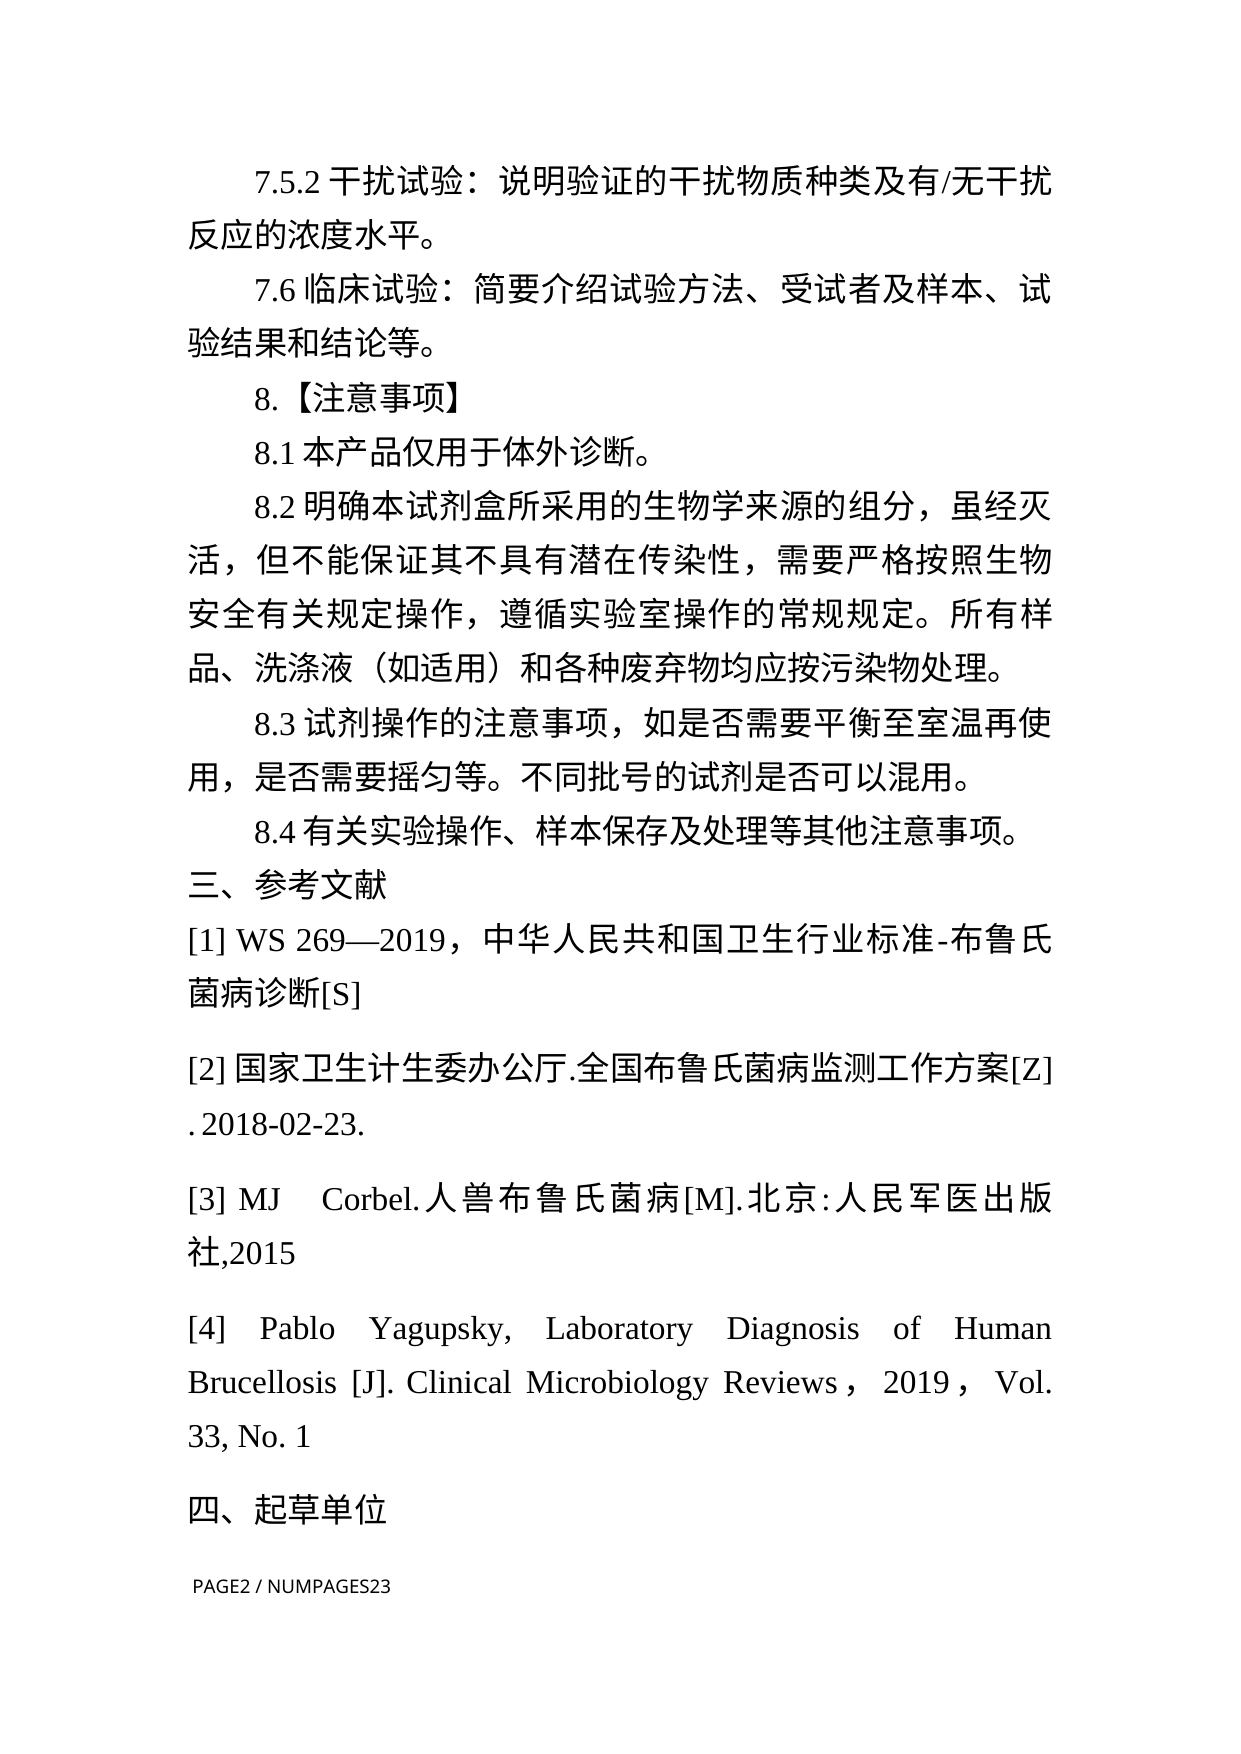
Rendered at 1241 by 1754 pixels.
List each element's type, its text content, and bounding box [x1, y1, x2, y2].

text 8.2明确本试剂盒所采用的生物学来源的组分，虽经灭活，但不能保证其不具有潜在传染性，需要严格按照生物安全有关规定操作，遵循实验室操作的常规规定。所有样品、洗涤液（如适用）和各种废弃物均应按污染物处理。 [187, 475, 1053, 692]
text [2] 国家卫生计生委办公厅.全国布鲁氏菌病监测工作方案[Z] . 2018-02-23. [187, 1037, 1053, 1146]
text [4] Pablo Yagupsky, Laboratory Diagnosis of Human Brucellosis [J]. Clinical Microbiology Reviews，2019，Vol. 33, No. 1 [187, 1296, 1053, 1458]
text 7.6临床试验：简要介绍试验方法、受试者及样本、试验结果和结论等。 [187, 258, 1053, 367]
text 7.5.2干扰试验：说明验证的干扰物质种类及有/无干扰反应的浓度水平。 [187, 150, 1053, 258]
text 8.4有关实验操作、样本保存及处理等其他注意事项。 [187, 800, 1053, 854]
text [3] MJ Corbel.人兽布鲁氏菌病[M].北京:人民军医出版社,2015 [187, 1167, 1053, 1275]
text 三、参考文献 [187, 854, 1053, 908]
text 四、起草单位 [187, 1479, 1053, 1533]
text 8.3试剂操作的注意事项，如是否需要平衡至室温再使用，是否需要摇匀等。不同批号的试剂是否可以混用。 [187, 692, 1053, 800]
text 8.【注意事项】 [187, 367, 1053, 421]
text 8.1本产品仅用于体外诊断。 [187, 421, 1053, 475]
text [1] WS 269—2019，中华人民共和国卫生行业标准-布鲁氏菌病诊断[S] [187, 908, 1053, 1017]
